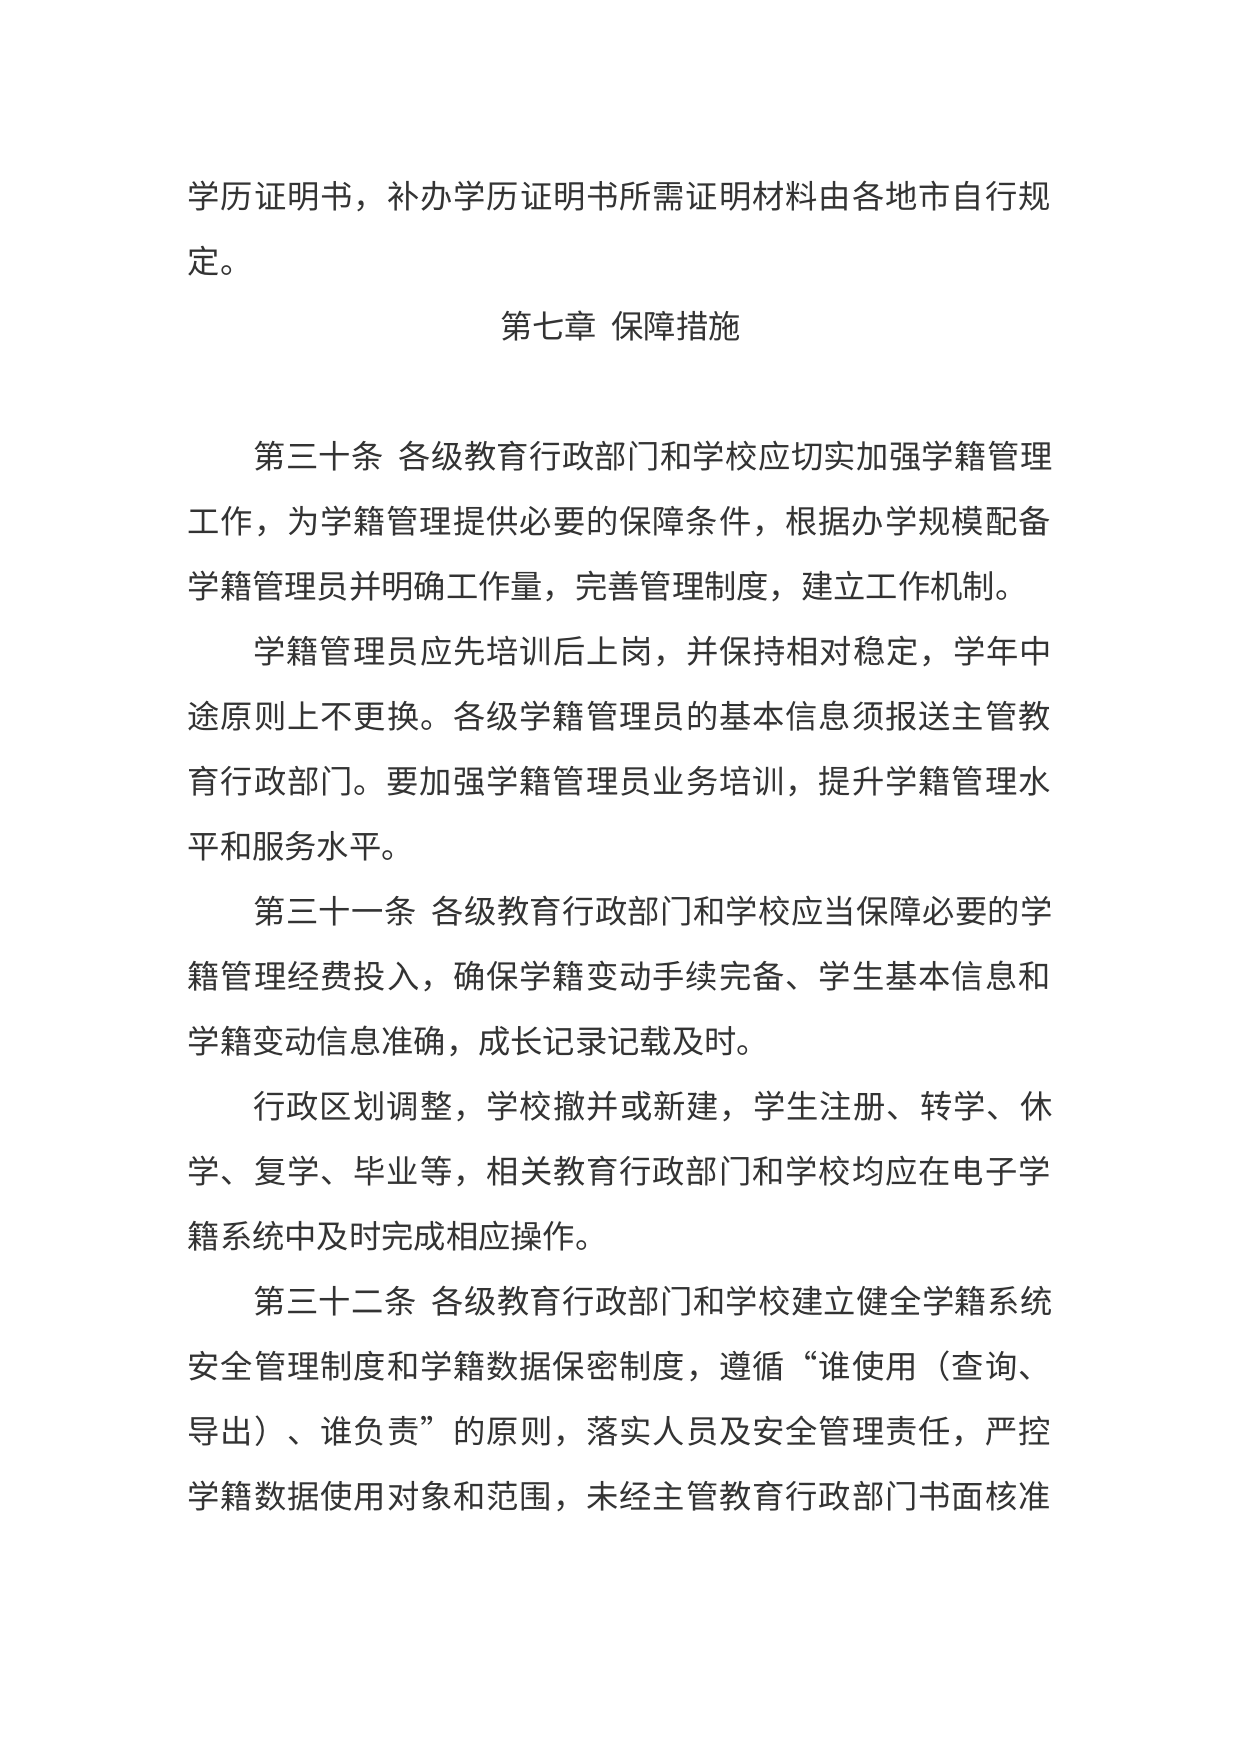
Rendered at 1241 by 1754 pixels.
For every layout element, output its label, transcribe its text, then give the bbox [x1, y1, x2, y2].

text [187, 1267, 1053, 1527]
text 学籍管理员应先培训后上岗，并保持相对稳定，学年中途原则上不更换。各级学籍管理员的基本信息须报送主管教育行政部门。要加强学籍管理员业务培训，提升学籍管理水平和服务水平。 [187, 617, 1053, 877]
text 行政区划调整，学校撤并或新建，学生注册、转学、休学、复学、毕业等，相关教育行政部门和学校均应在电子学籍系统中及时完成相应操作。 [187, 1072, 1053, 1267]
text 第三十一条 各级教育行政部门和学校应当保障必要的学籍管理经费投入，确保学籍变动手续完备、学生基本信息和学籍变动信息准确，成长记录记载及时。 [187, 877, 1053, 1072]
text 第七章 保障措施 [187, 292, 1053, 357]
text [187, 162, 1053, 292]
text 第三十条 各级教育行政部门和学校应切实加强学籍管理工作，为学籍管理提供必要的保障条件，根据办学规模配备学籍管理员并明确工作量，完善管理制度，建立工作机制。 [187, 422, 1053, 617]
